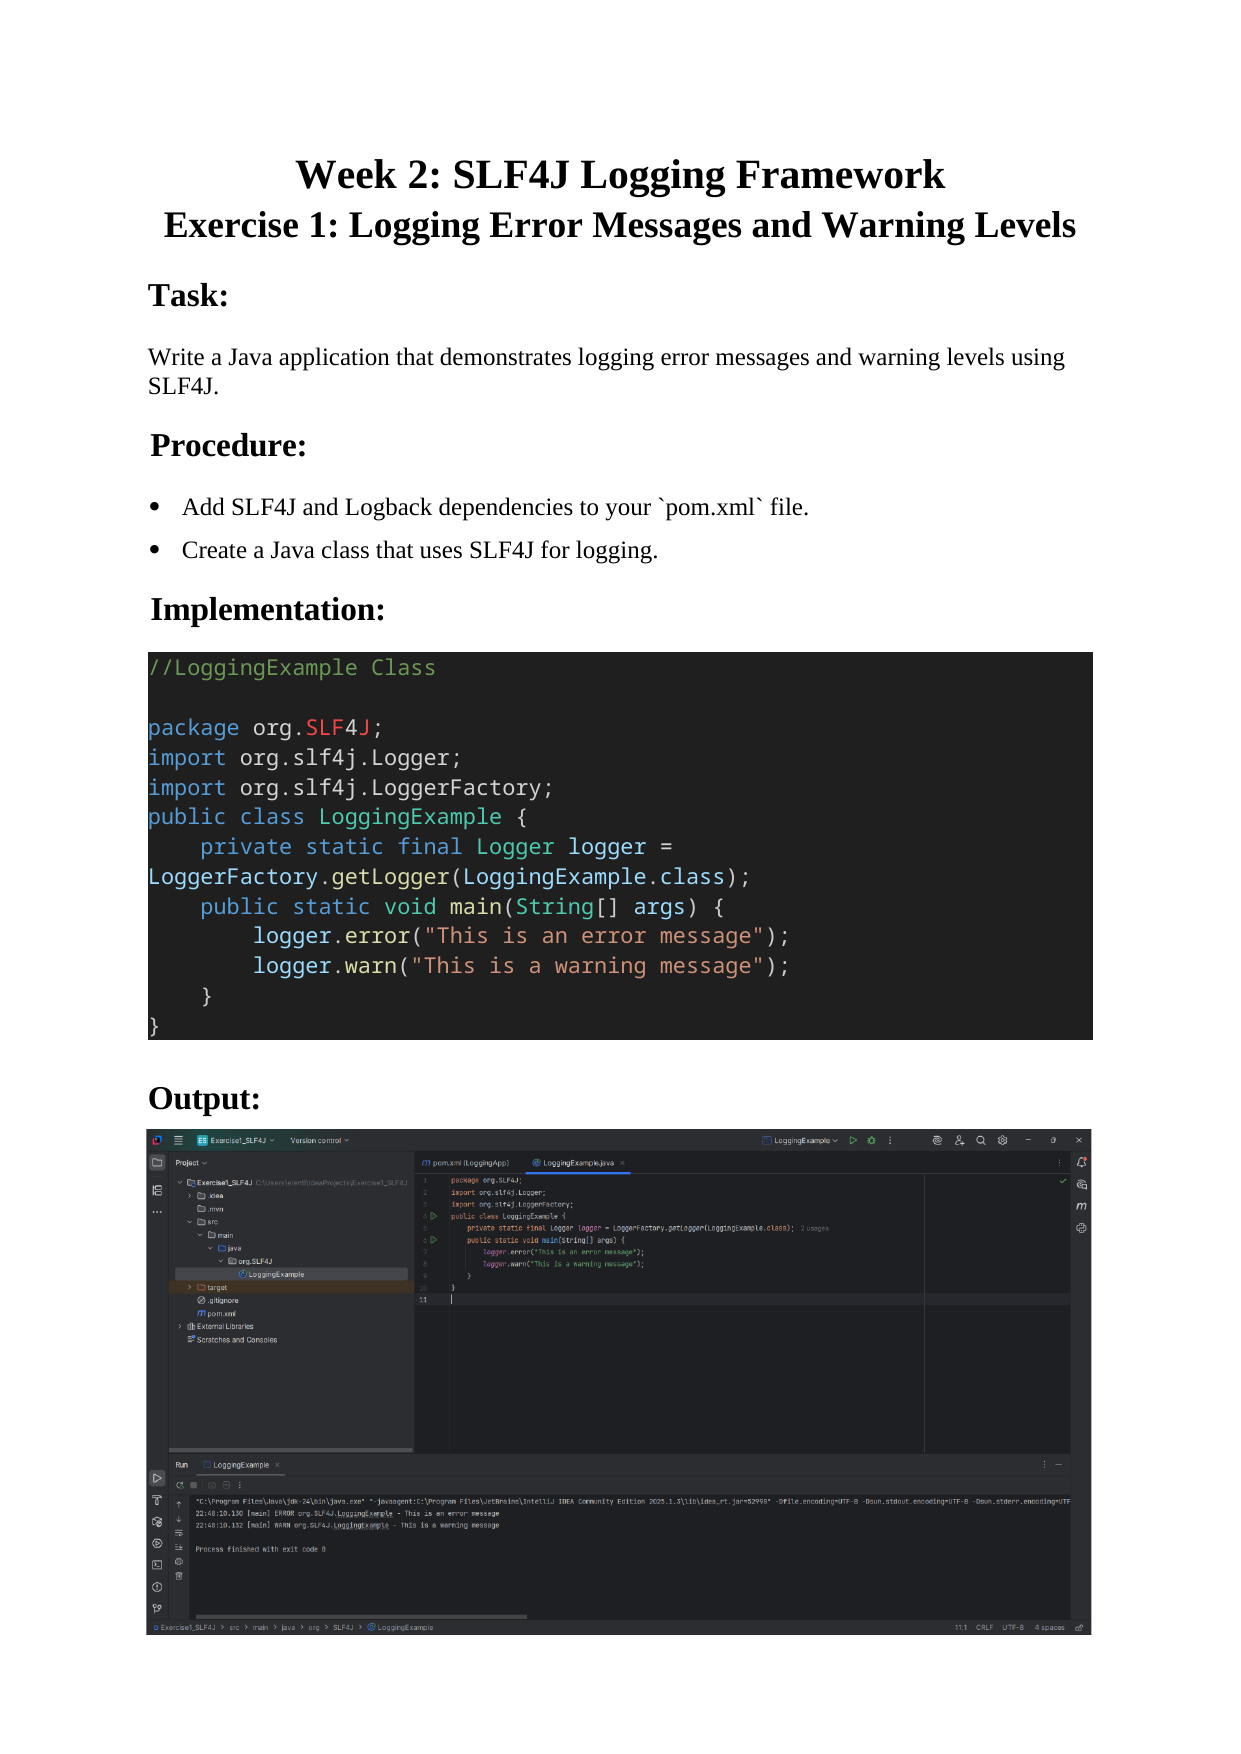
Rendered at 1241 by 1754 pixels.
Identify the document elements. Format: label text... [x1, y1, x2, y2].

text package org.SLF4J; [148, 712, 1093, 742]
text import org.slf4j.Logger; [148, 742, 1093, 772]
subtitle Implementation: [150, 589, 1093, 627]
subtitle Procedure: [150, 425, 1093, 463]
title Week 2: SLF4J Logging Framework [148, 149, 1093, 197]
text logger.error("This is an error message"); [148, 921, 1093, 950]
text import org.slf4j.LoggerFactory; [148, 772, 1093, 801]
picture [146, 1129, 1092, 1635]
text //LoggingExample Class [148, 652, 1093, 682]
subtitle Task: [148, 275, 1093, 313]
text Exercise 1: Logging Error Messages and Warning Levels [148, 203, 1093, 246]
subtitle Create a Java class that uses SLF4J for logging. [150, 535, 1093, 564]
text Write a Java application that demonstrates logging error messages and warning levels using SLF4J. [148, 342, 1093, 400]
text } [148, 980, 1093, 1010]
subtitle Output: [148, 1078, 1093, 1116]
text } [148, 1010, 1093, 1040]
text private static final Logger logger = LoggerFactory.getLogger(LoggingExample.class); [148, 831, 1093, 891]
text logger.warn("This is a warning message"); [148, 950, 1093, 980]
text public class LoggingExample { [148, 801, 1093, 831]
text public static void main(String[] args) { [148, 891, 1093, 921]
subtitle Add SLF4J and Logback dependencies to your `pom.xml` file. [150, 492, 1093, 521]
